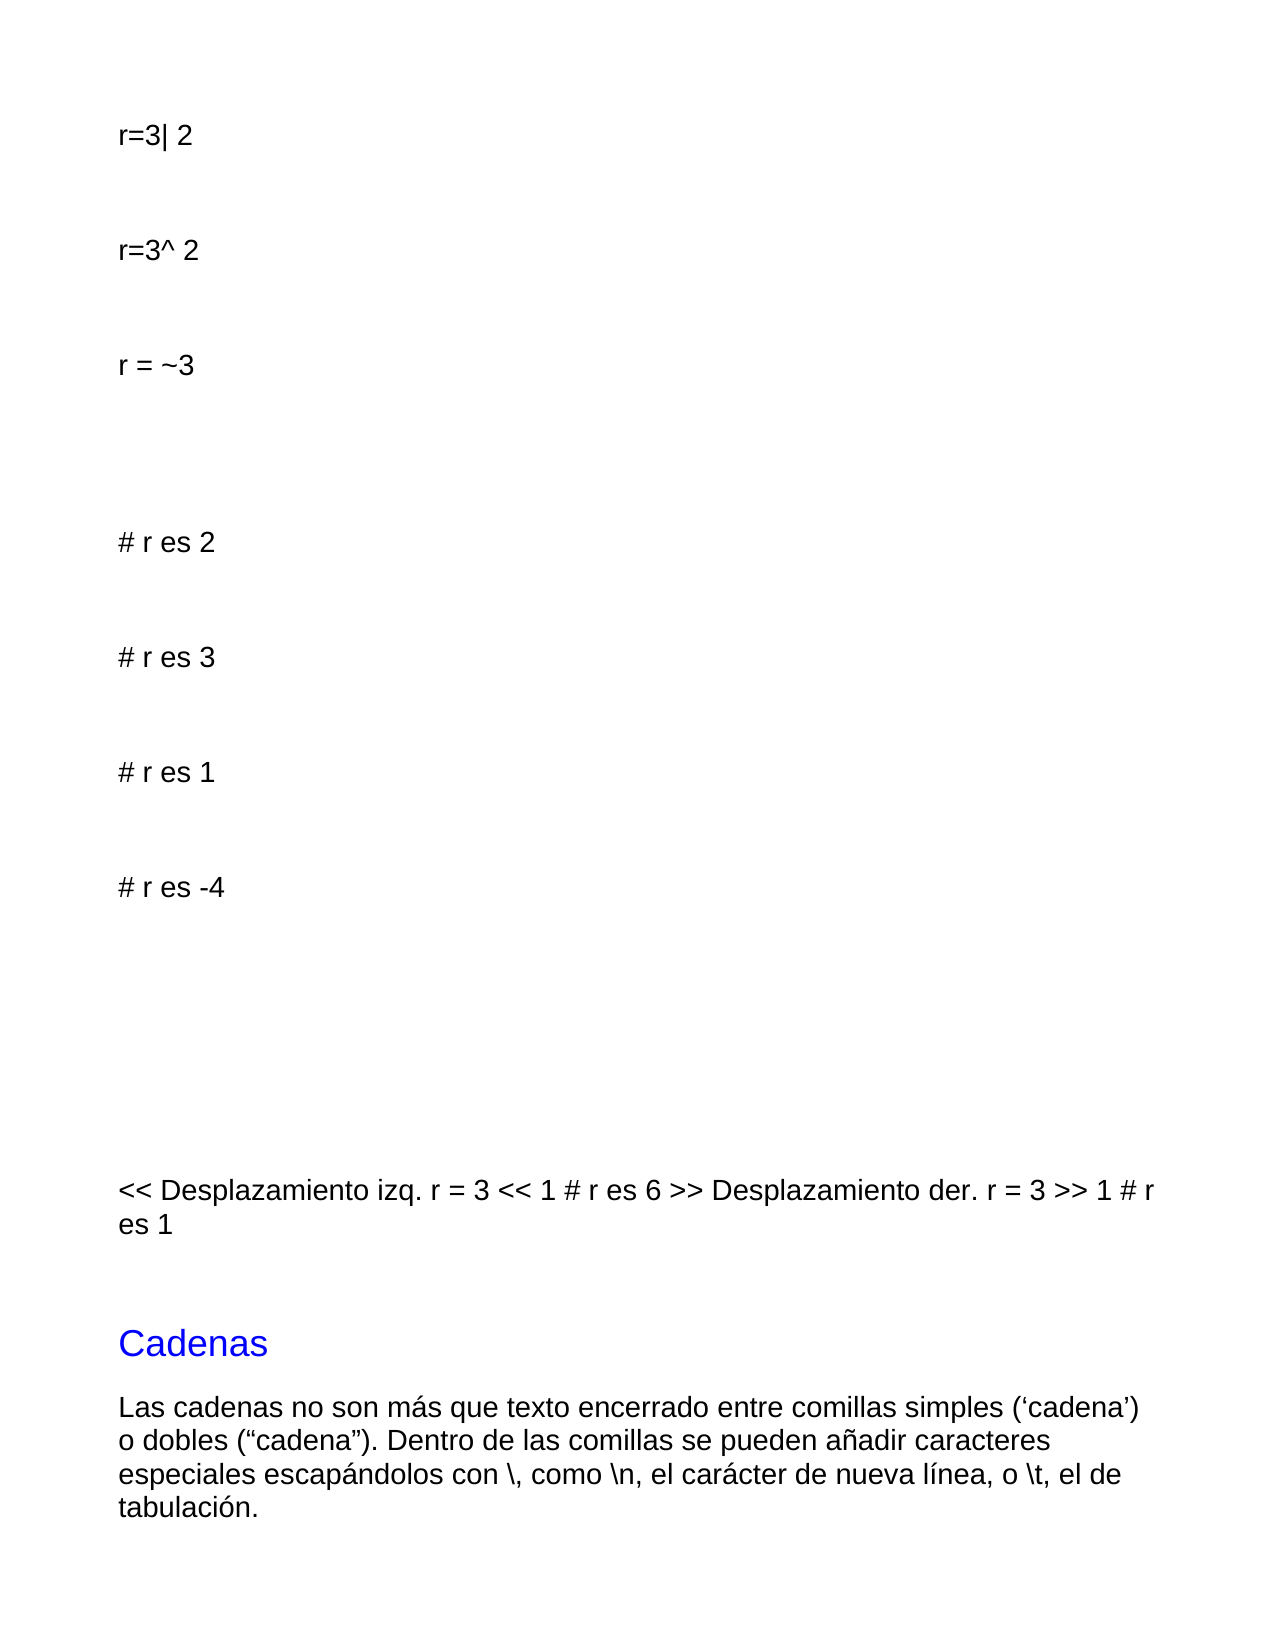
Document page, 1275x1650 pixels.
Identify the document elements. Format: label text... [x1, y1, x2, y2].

text Las cadenas no son más que texto encerrado entre comillas simples (‘cadena’) o dobles (“cadena”). Dentro de las comillas se pueden añadir caracteres especiales escapándolos con \, como \n, el carácter de nueva línea, o \t, el de tabulación. [118, 1390, 1157, 1524]
text r = ~3 [118, 348, 1157, 381]
text # r es -4 [118, 870, 1157, 904]
text r=3| 2 [118, 118, 1157, 152]
text Cadenas [118, 1322, 1157, 1365]
text # r es 1 [118, 755, 1157, 789]
text # r es 2 [118, 525, 1157, 559]
text # r es 3 [118, 640, 1157, 674]
text r=3^ 2 [118, 233, 1157, 266]
text << Desplazamiento izq. r = 3 << 1 # r es 6 >> Desplazamiento der. r = 3 >> 1 # r es 1 [118, 1173, 1157, 1240]
